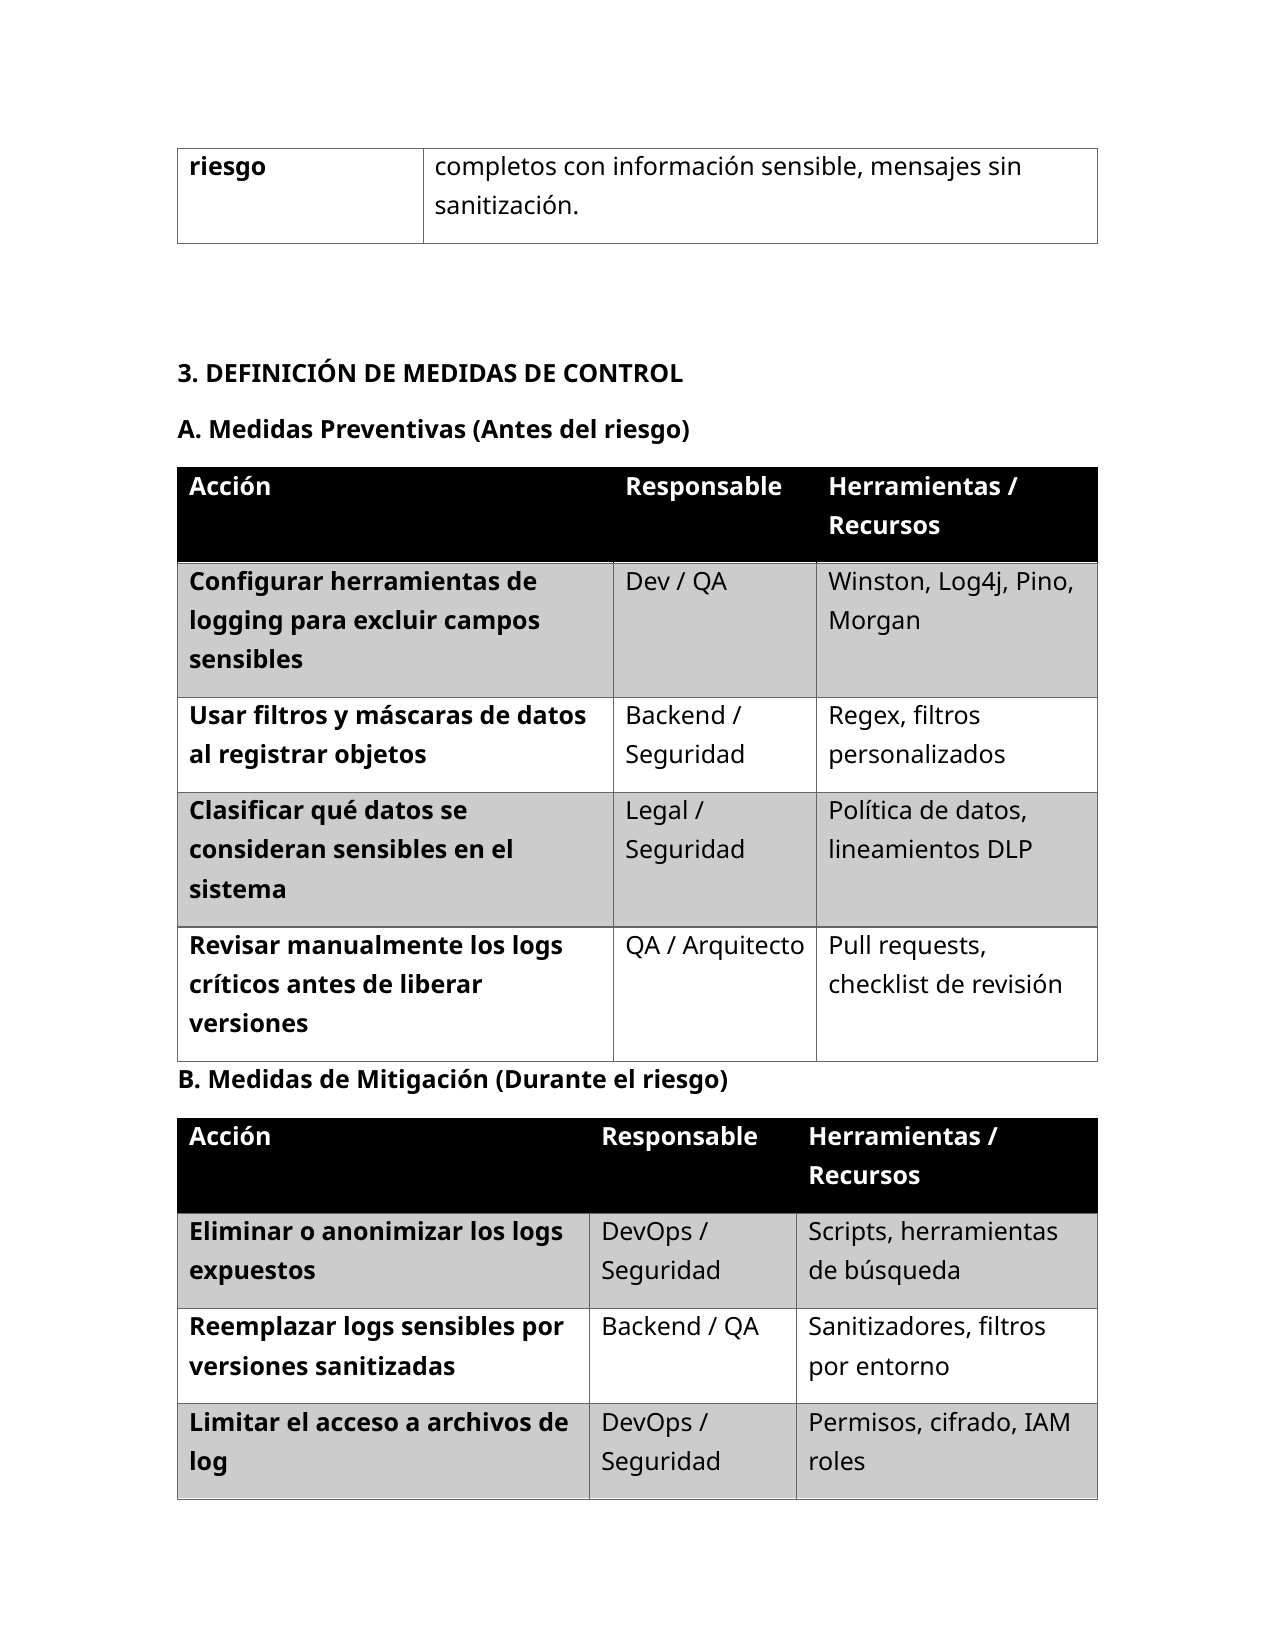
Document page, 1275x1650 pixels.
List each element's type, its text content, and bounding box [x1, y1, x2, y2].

table_cell Legal / Seguridad [614, 793, 816, 926]
table_cell Pull requests, checklist de revisión [817, 928, 1097, 1061]
text A. Medidas Preventivas (Antes del riesgo) [177, 411, 1098, 445]
text 3. DEFINICIÓN DE MEDIDAS DE CONTROL [177, 356, 1098, 389]
table_cell Backend / QA [590, 1309, 796, 1403]
table_cell Configurar herramientas de logging para excluir campos sensibles [178, 564, 613, 697]
table_cell Winston, Log4j, Pino, Morgan [817, 564, 1097, 697]
table_header Responsable [614, 468, 816, 562]
table_cell Reemplazar logs sensibles por versiones sanitizadas [178, 1309, 589, 1403]
table_header Responsable [590, 1119, 796, 1213]
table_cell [178, 149, 423, 243]
table_cell Política de datos, lineamientos DLP [817, 793, 1097, 926]
table_header Acción [178, 1119, 589, 1213]
table_cell QA / Arquitecto [614, 928, 816, 1061]
table_cell Permisos, cifrado, IAM roles [797, 1404, 1097, 1498]
table_header Herramientas / Recursos [817, 468, 1097, 562]
table_cell Backend / Seguridad [614, 698, 816, 792]
text B. Medidas de Mitigación (Durante el riesgo) [177, 1062, 1098, 1096]
table_cell Sanitizadores, filtros por entorno [797, 1309, 1097, 1403]
table_cell DevOps / Seguridad [590, 1214, 796, 1308]
table_cell Revisar manualmente los logs críticos antes de liberar versiones [178, 928, 613, 1061]
table_cell Scripts, herramientas de búsqueda [797, 1214, 1097, 1308]
table_cell Limitar el acceso a archivos de log [178, 1404, 589, 1498]
table_cell Eliminar o anonimizar los logs expuestos [178, 1214, 589, 1308]
table_header Herramientas / Recursos [797, 1119, 1097, 1213]
table_cell Dev / QA [614, 564, 816, 697]
table_header Acción [178, 468, 613, 562]
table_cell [424, 149, 1097, 243]
table_cell DevOps / Seguridad [590, 1404, 796, 1498]
table_cell Usar filtros y máscaras de datos al registrar objetos [178, 698, 613, 792]
table_cell Clasificar qué datos se consideran sensibles en el sistema [178, 793, 613, 926]
table_cell Regex, filtros personalizados [817, 698, 1097, 792]
